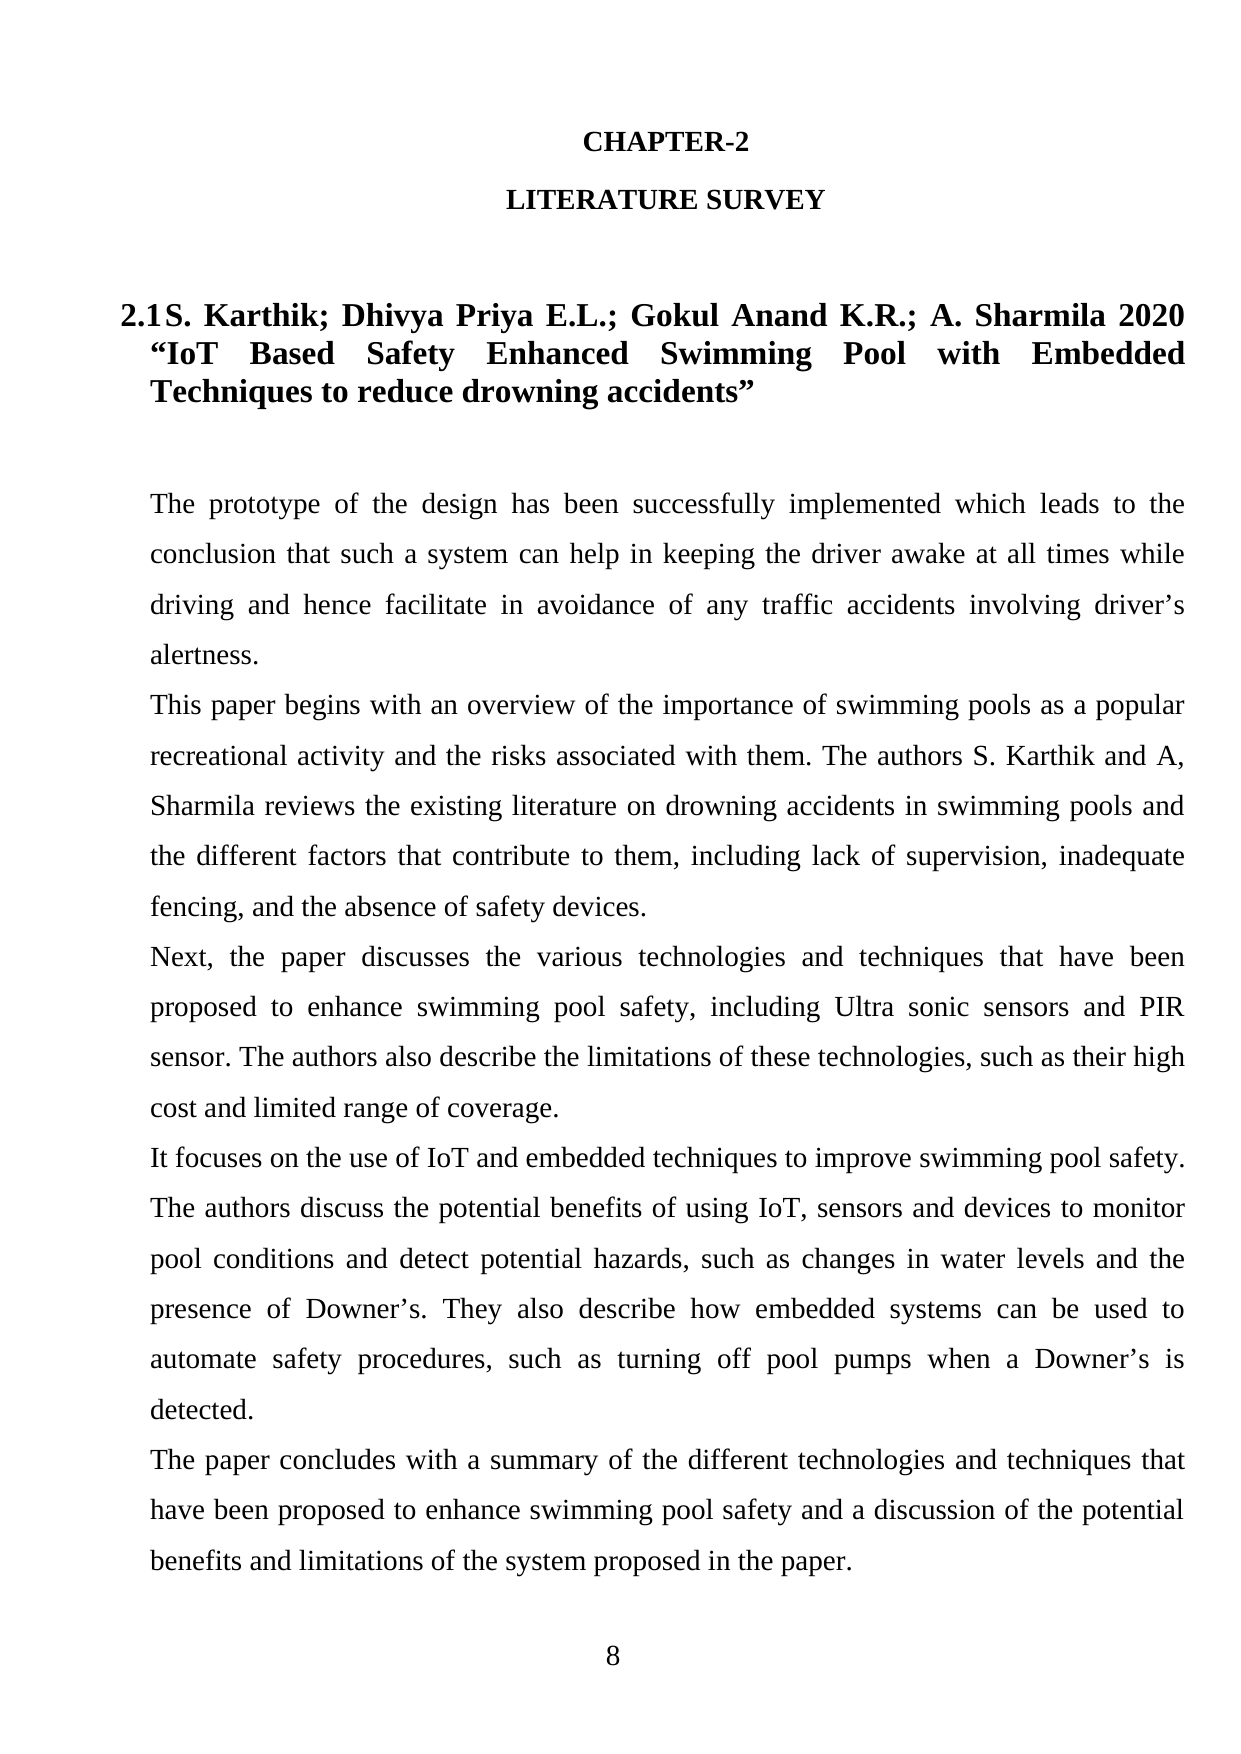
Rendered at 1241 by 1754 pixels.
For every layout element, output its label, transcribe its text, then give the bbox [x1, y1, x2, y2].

text The paper concludes with a summary of the different technologies and techniques that have been proposed to enhance swimming pool safety and a discussion of the potential benefits and limitations of the system proposed in the paper. [150, 1442, 1186, 1576]
text Next, the paper discusses the various technologies and techniques that have been proposed to enhance swimming pool safety, including Ultra sonic sensors and PIR sensor. The authors also describe the limitations of these technologies, such as their high cost and limited range of coverage. [150, 939, 1186, 1123]
subtitle CHAPTER-2 [150, 124, 1182, 158]
text It focuses on the use of IoT and embedded techniques to improve swimming pool safety. The authors discuss the potential benefits of using IoT, sensors and devices to monitor pool conditions and detect potential hazards, such as changes in water levels and the presence of Downer’s. They also describe how embedded systems can be used to automate safety procedures, such as turning off pool pumps when a Downer’s is detected. [150, 1140, 1186, 1425]
subtitle LITERATURE SURVEY [150, 182, 1182, 216]
subtitle S. Karthik; Dhivya Priya E.L.; Gokul Anand K.R.; A. Sharmila 2020 “IoT Based Safety Enhanced Swimming Pool with Embedded Techniques to reduce drowning accidents” [120, 295, 1186, 410]
text This paper begins with an overview of the importance of swimming pools as a popular recreational activity and the risks associated with them. The authors S. Karthik and A, Sharmila reviews the existing literature on drowning accidents in swimming pools and the different factors that contribute to them, including lack of supervision, inadequate fencing, and the absence of safety devices. [150, 687, 1186, 922]
text The prototype of the design has been successfully implemented which leads to the conclusion that such a system can help in keeping the driver awake at all times while driving and hence facilitate in avoidance of any traffic accidents involving driver’s alertness. [150, 486, 1186, 671]
